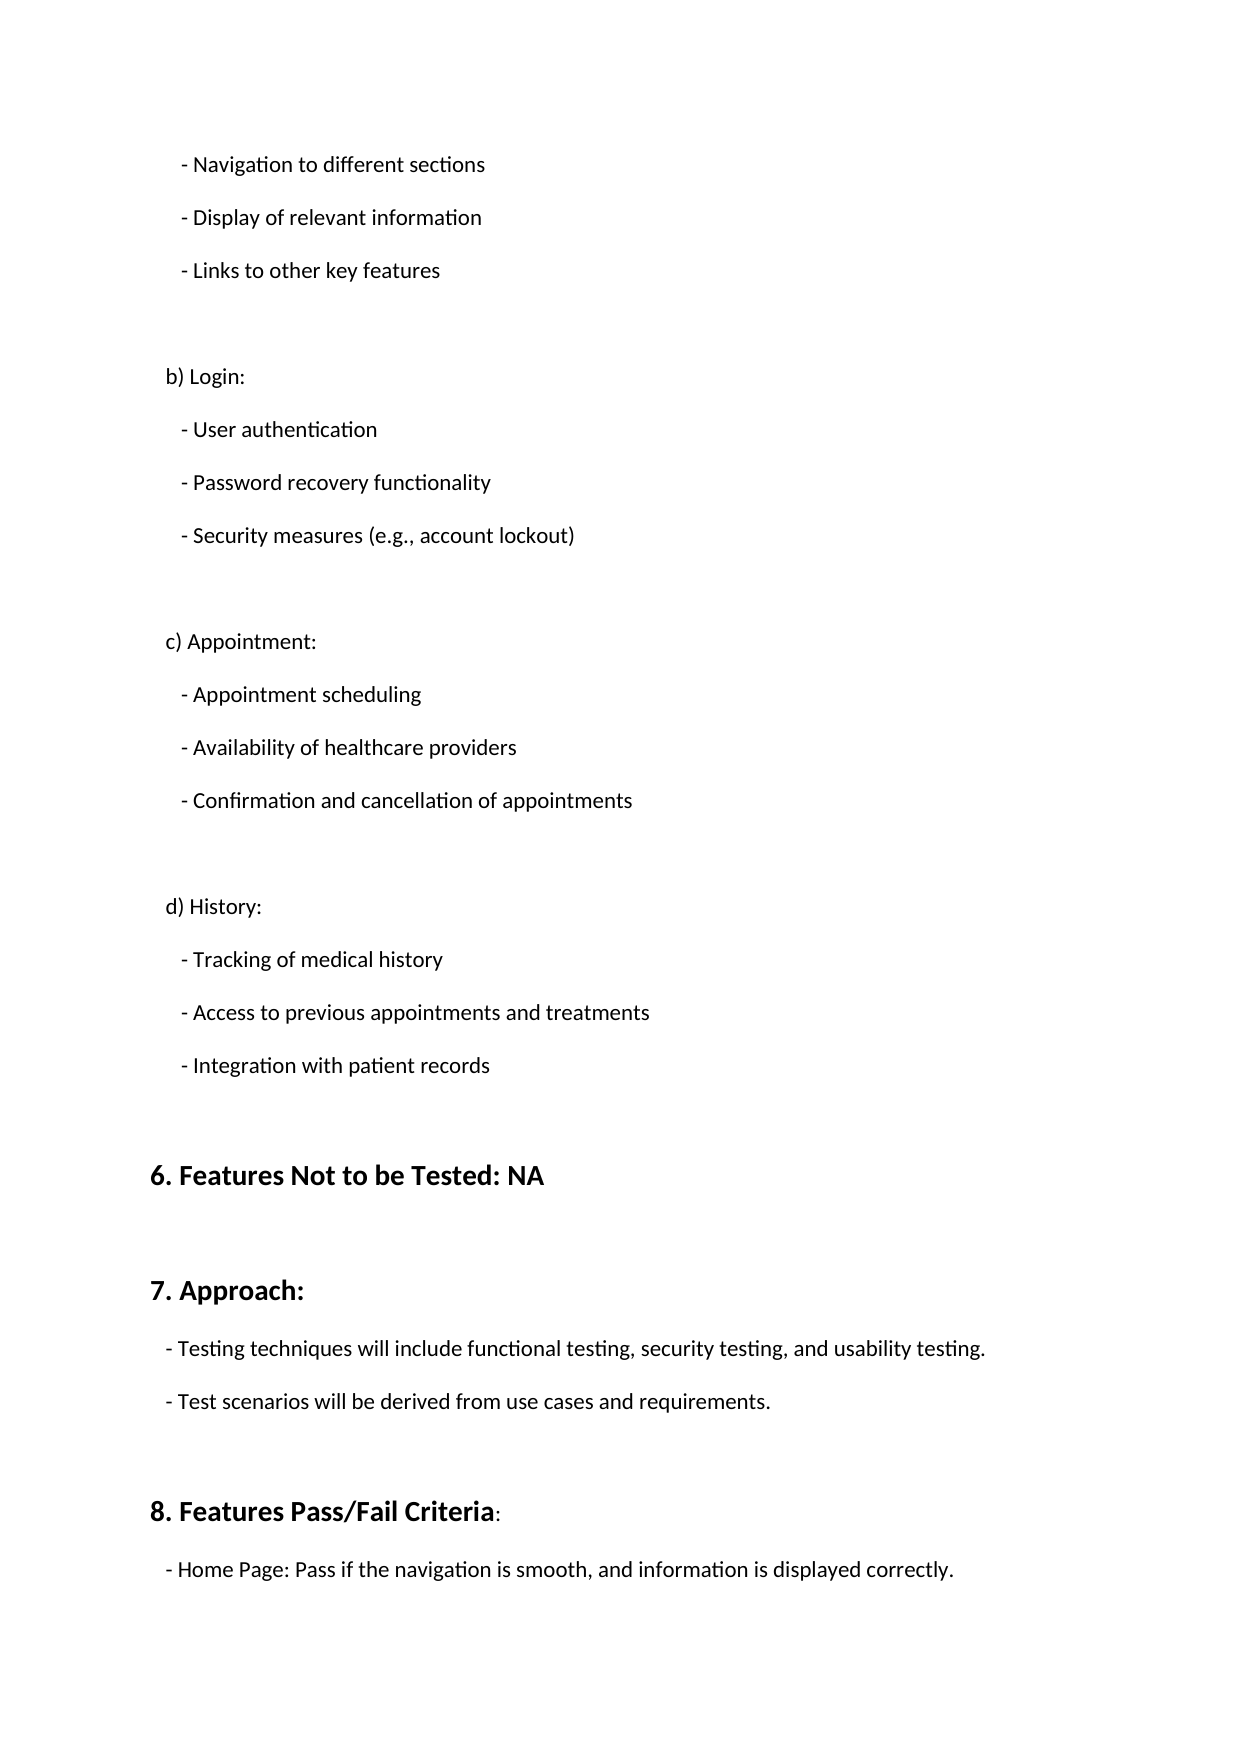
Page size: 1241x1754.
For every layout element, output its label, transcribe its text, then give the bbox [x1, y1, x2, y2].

text - Confirmation and cancellation of appointments [150, 786, 1090, 814]
text - Tracking of medical history [150, 945, 1090, 973]
text - Appointment scheduling [150, 680, 1090, 708]
text 7. Approach: [150, 1272, 1090, 1308]
text b) Login: [150, 362, 1090, 390]
text - Integration with patient records [150, 1051, 1090, 1079]
text - Navigation to different sections [150, 150, 1090, 178]
text - Testing techniques will include functional testing, security testing, and usability testing. [150, 1334, 1090, 1362]
text - Password recovery functionality [150, 468, 1090, 496]
text - Home Page: Pass if the navigation is smooth, and information is displayed correctly. [150, 1555, 1090, 1583]
text - Access to previous appointments and treatments [150, 998, 1090, 1026]
text - Links to other key features [150, 256, 1090, 284]
text - Display of relevant information [150, 203, 1090, 231]
text - Security measures (e.g., account lockout) [150, 521, 1090, 549]
text - Test scenarios will be derived from use cases and requirements. [150, 1387, 1090, 1415]
text - User authentication [150, 415, 1090, 443]
text 8. Features Pass/Fail Criteria: [150, 1493, 1090, 1529]
text c) Appointment: [150, 627, 1090, 655]
text d) History: [150, 892, 1090, 920]
text 6. Features Not to be Tested: NA [150, 1157, 1090, 1193]
text - Availability of healthcare providers [150, 733, 1090, 761]
